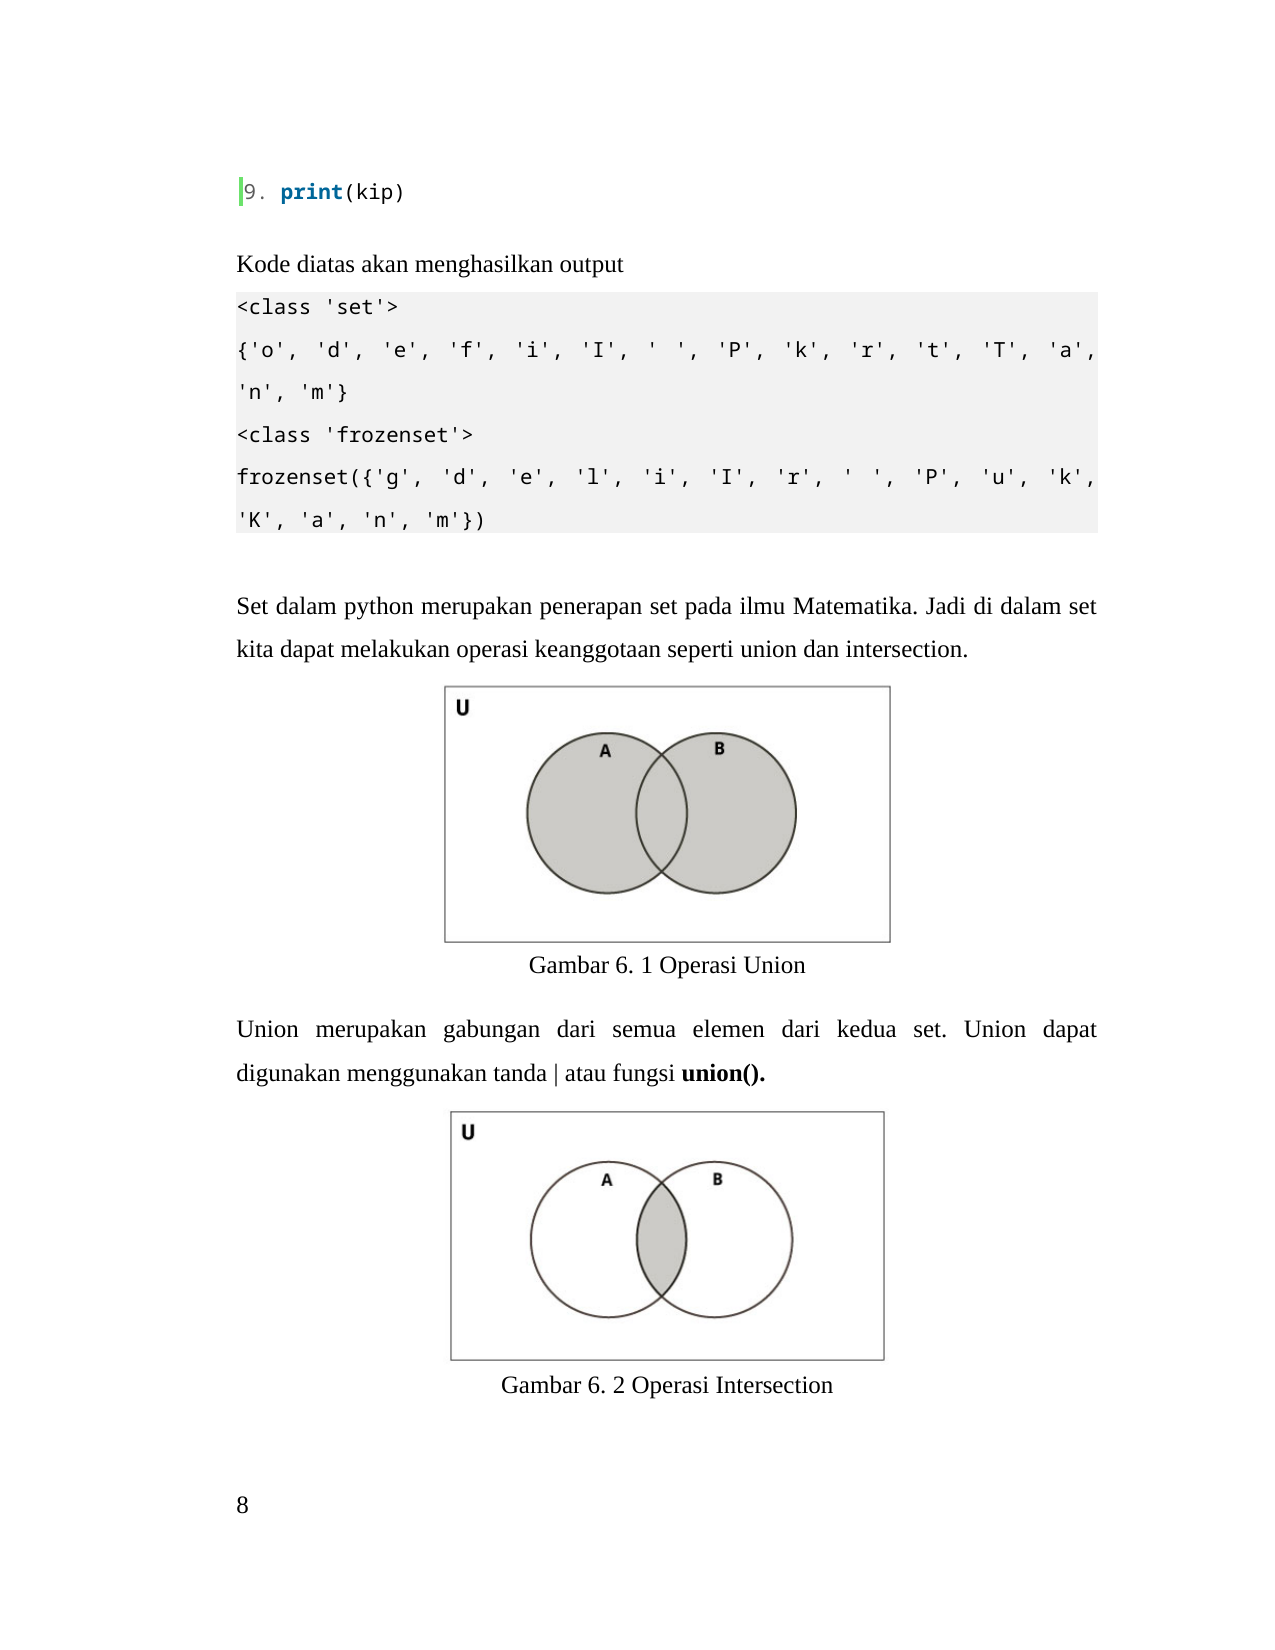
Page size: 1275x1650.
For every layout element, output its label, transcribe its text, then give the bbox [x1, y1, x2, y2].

picture [435, 1100, 899, 1371]
text Set dalam python merupakan penerapan set pada ilmu Matematika. Jadi di dalam set kita dapat melakukan operasi keanggotaan seperti union dan intersection. [236, 591, 1098, 663]
text <class 'set'> [236, 292, 1098, 321]
text <class 'frozenset'> [236, 420, 1098, 448]
list print(kip) [243, 177, 1098, 206]
text Union merupakan gabungan dari semua elemen dari kedua set. Union dapat digunakan menggunakan tanda | atau fungsi union(). [236, 1014, 1098, 1086]
text Gambar 6. 1 Operasi Union [236, 951, 1098, 979]
text Kode diatas akan menghasilkan output [236, 249, 1098, 278]
text {'o', 'd', 'e', 'f', 'i', 'I', ' ', 'P', 'k', 'r', 't', 'T', 'a', 'n', 'm'} [236, 335, 1098, 406]
text frozenset({'g', 'd', 'e', 'l', 'i', 'I', 'r', ' ', 'P', 'u', 'k', 'K', 'a', 'n', 'm'}) [236, 462, 1098, 533]
text Gambar 6. 2 Operasi Intersection [236, 1370, 1098, 1399]
picture [433, 677, 901, 951]
